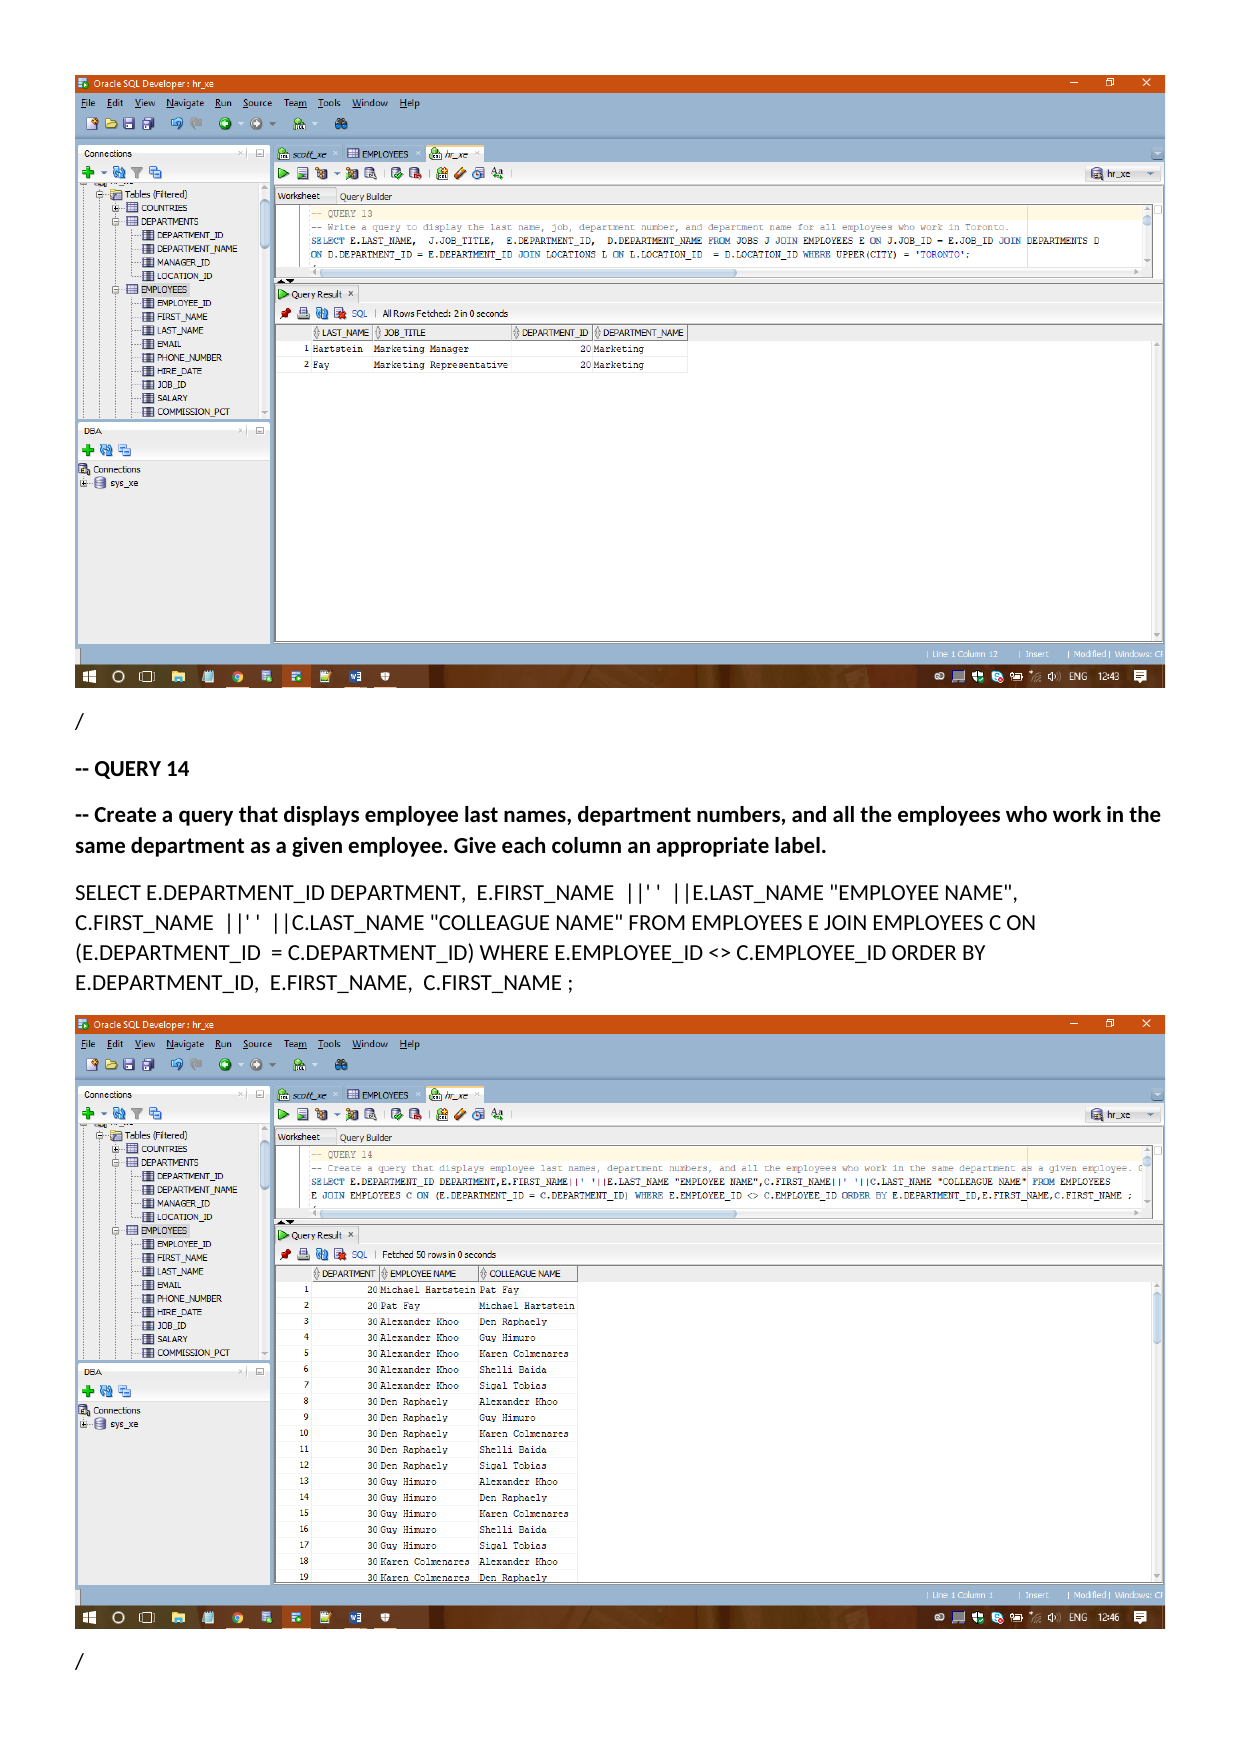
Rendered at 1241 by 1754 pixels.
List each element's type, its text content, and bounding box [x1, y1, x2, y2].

text / [75, 1647, 1165, 1675]
text -- QUERY 14 [75, 754, 1165, 782]
text -- Create a query that displays employee last names, department numbers, and all the employees who work in the same department as a given employee. Give each column an appropriate label. [75, 801, 1165, 859]
text / [75, 707, 1165, 735]
picture [75, 75, 1166, 688]
picture [75, 1015, 1166, 1629]
text SELECT E.DEPARTMENT_ID DEPARTMENT, E.FIRST_NAME ||' ' ||E.LAST_NAME "EMPLOYEE NAME", C.FIRST_NAME ||' ' ||C.LAST_NAME "COLLEAGUE NAME" FROM EMPLOYEES E JOIN EMPLOYEES C ON (E.DEPARTMENT_ID = C.DEPARTMENT_ID) WHERE E.EMPLOYEE_ID <> C.EMPLOYEE_ID ORDER BY E.DEPARTMENT_ID, E.FIRST_NAME, C.FIRST_NAME ; [75, 878, 1165, 996]
